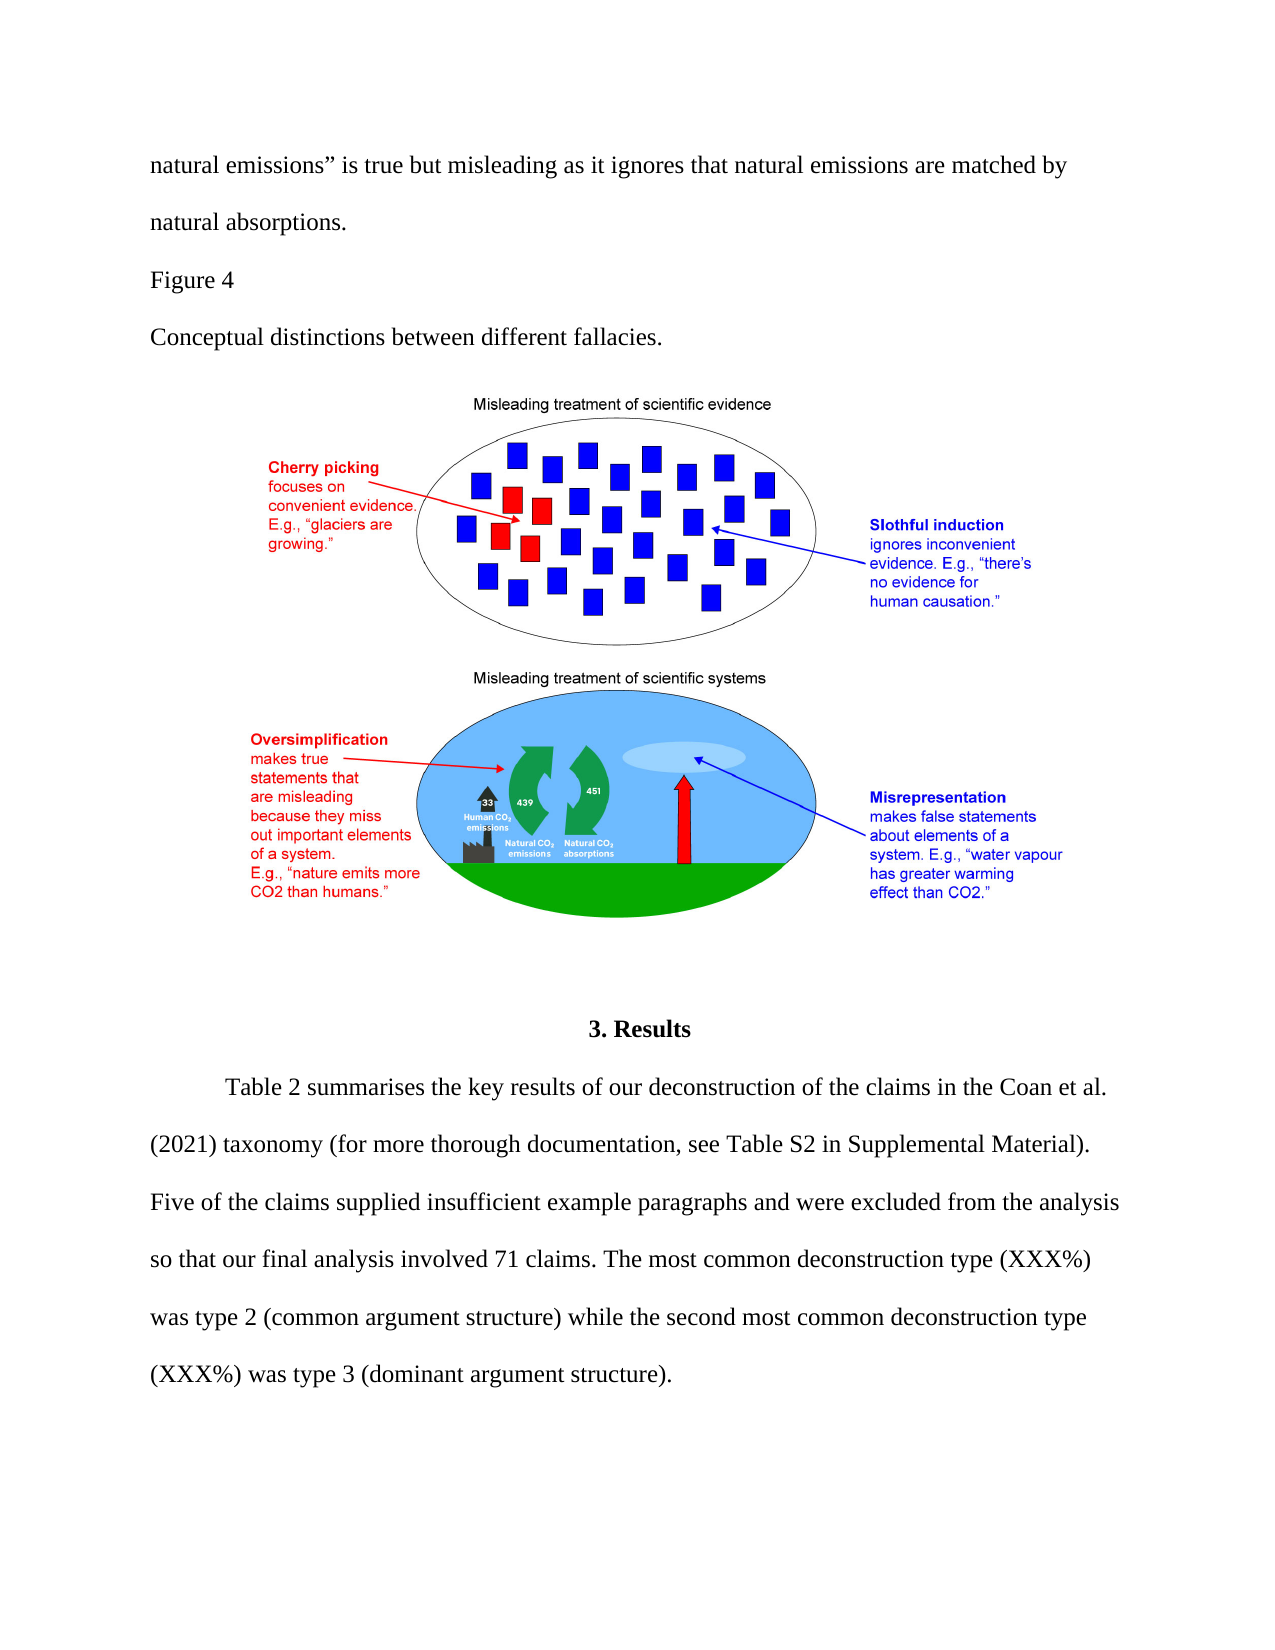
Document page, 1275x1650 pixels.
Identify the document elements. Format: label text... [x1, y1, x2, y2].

text Table 2 summarises the key results of our deconstruction of the claims in the Coan et al. (2021) taxonomy (for more thorough documentation, see Table S2 in Supplemental Material). Five of the claims supplied insufficient example paragraphs and were excluded from the analysis so that our final analysis involved 71 claims. The most common deconstruction type (XXX%) was type 2 (common argument structure) while the second most common deconstruction type (XXX%) was type 3 (dominant argument structure). [150, 1072, 1129, 1388]
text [150, 150, 1129, 236]
picture [150, 380, 1125, 928]
text Figure 4 [150, 265, 1129, 294]
subtitle 3. Results [150, 1014, 1129, 1043]
text Conceptual distinctions between different fallacies. [150, 322, 1129, 351]
